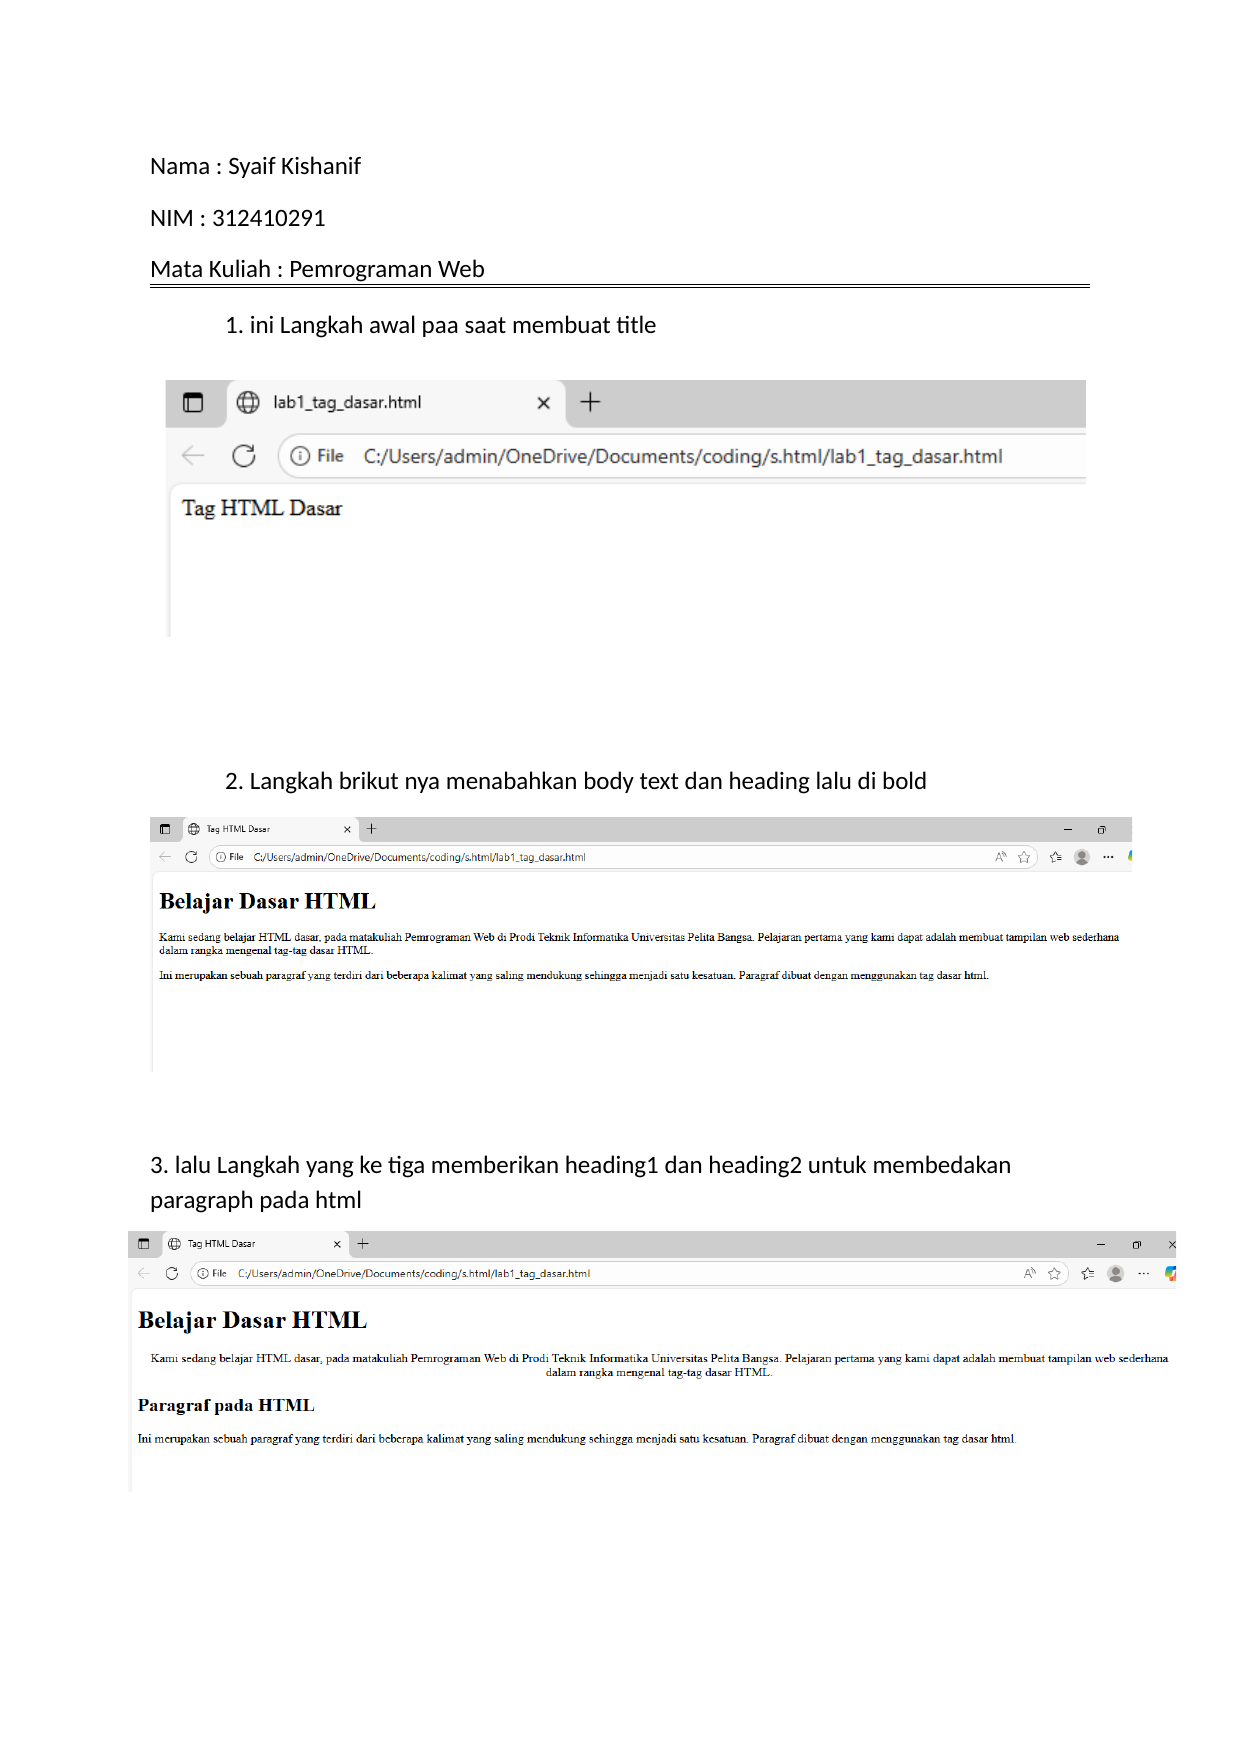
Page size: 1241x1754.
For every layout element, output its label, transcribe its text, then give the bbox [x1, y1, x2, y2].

picture [165, 380, 1086, 637]
text NIM : 312410291 [150, 202, 1090, 232]
text Nama : Syaif Kishanif [150, 150, 1090, 181]
text 3. lalu Langkah yang ke tiga memberikan heading1 dan heading2 untuk membedakan paragraph pada html [150, 1149, 1090, 1215]
text 1. ini Langkah awal paa saat membuat title [150, 310, 1090, 340]
picture [150, 817, 1133, 1072]
text Mata Kuliah : Pemrograman Web [150, 253, 1090, 284]
picture [128, 1231, 1177, 1492]
text 2. Langkah brikut nya menabahkan body text dan heading lalu di bold [150, 765, 1090, 796]
